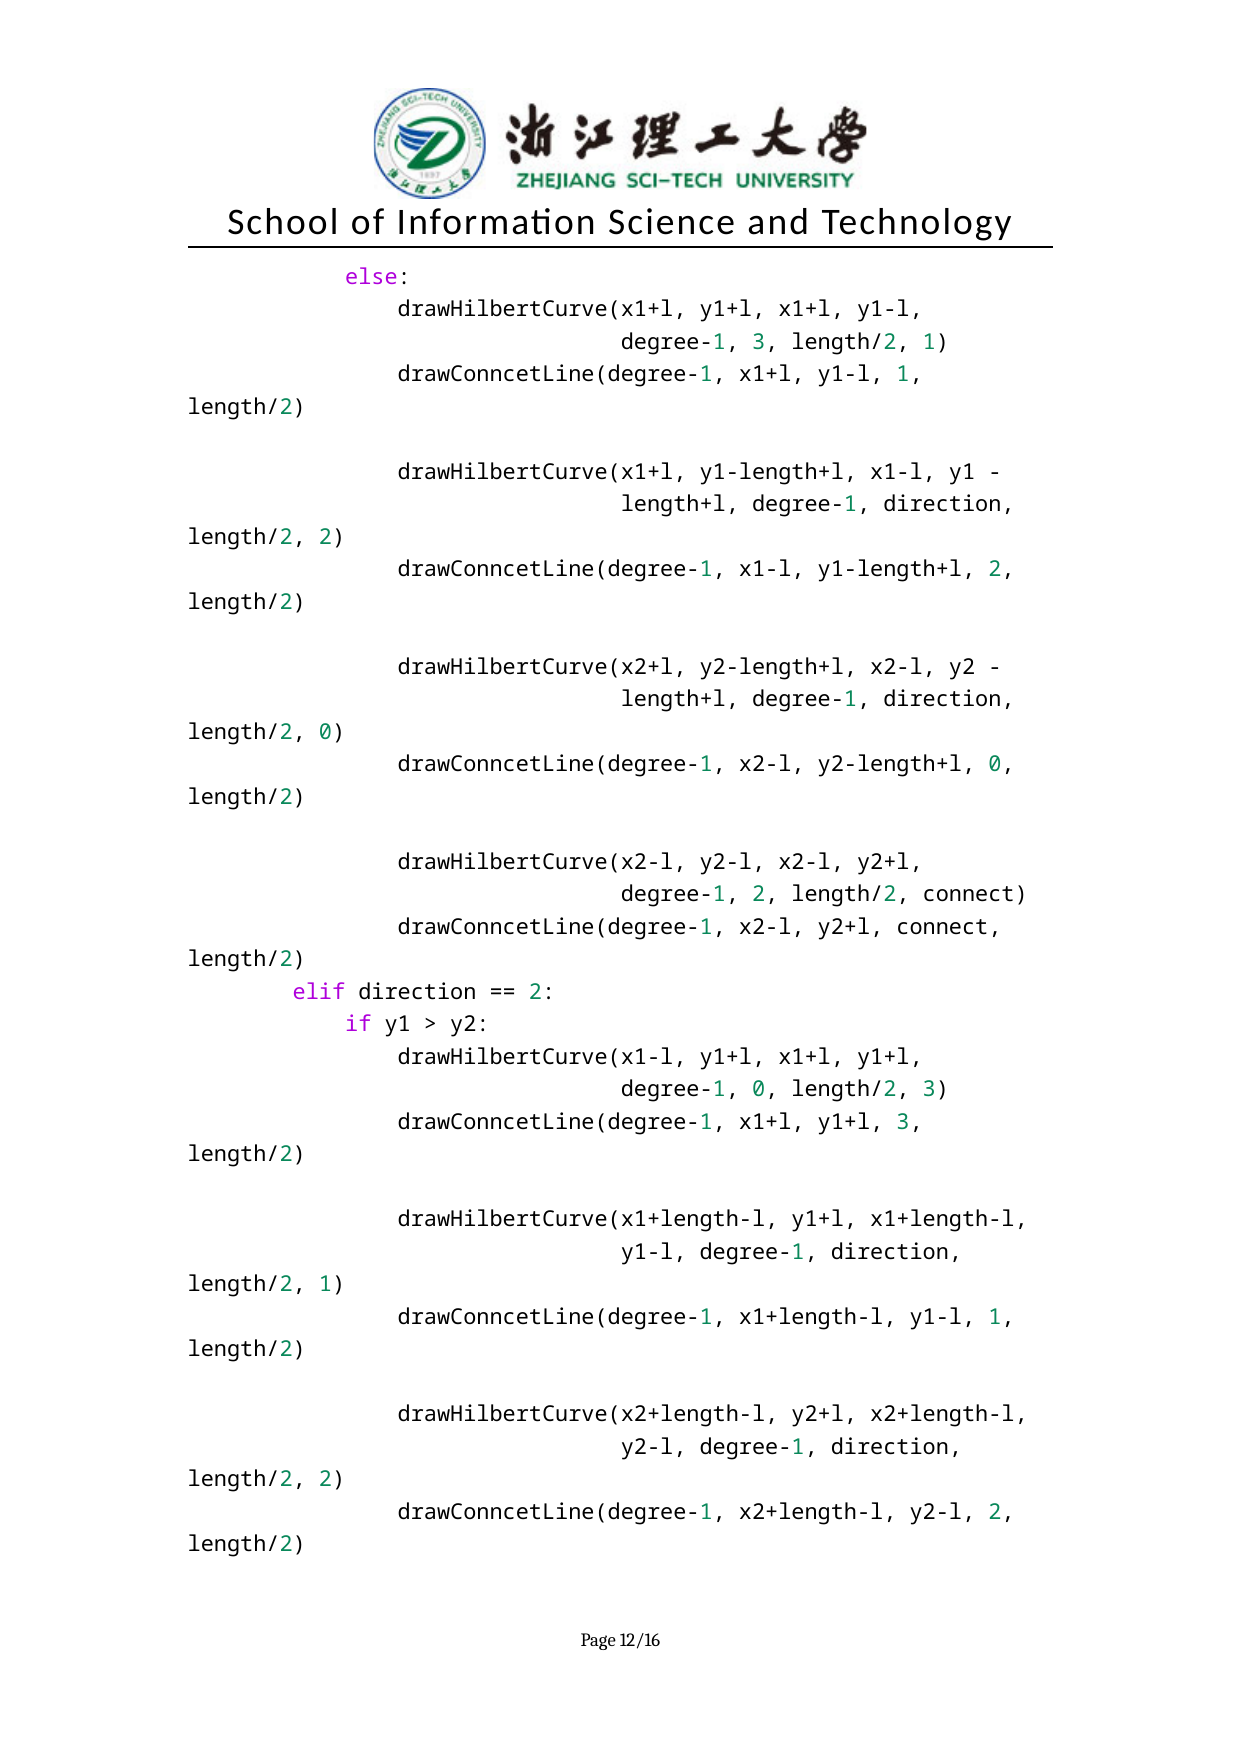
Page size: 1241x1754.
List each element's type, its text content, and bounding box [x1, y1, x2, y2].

text drawConncetLine(degree-1, x2-l, y2-length+l, 0, length/2) [187, 747, 1053, 812]
text degree-1, 2, length/2, connect) [187, 877, 1053, 909]
text length+l, degree-1, direction, length/2, 0) [187, 682, 1053, 747]
text if y1 > y2: [187, 1007, 1053, 1039]
text drawConncetLine(degree-1, x2+length-l, y2-l, 2, length/2) [187, 1494, 1053, 1559]
text drawHilbertCurve(x1-l, y1+l, x1+l, y1+l, [187, 1039, 1053, 1072]
text drawHilbertCurve(x1+l, y1+l, x1+l, y1-l, [187, 292, 1053, 324]
text degree-1, 3, length/2, 1) [187, 324, 1053, 357]
text drawConncetLine(degree-1, x1+length-l, y1-l, 1, length/2) [187, 1299, 1053, 1364]
text drawHilbertCurve(x1+l, y1-length+l, x1-l, y1 - [187, 454, 1053, 487]
text degree-1, 0, length/2, 3) [187, 1072, 1053, 1104]
text length+l, degree-1, direction, length/2, 2) [187, 487, 1053, 552]
text drawConncetLine(degree-1, x2-l, y2+l, connect, length/2) [187, 909, 1053, 974]
text drawHilbertCurve(x2+length-l, y2+l, x2+length-l, [187, 1397, 1053, 1429]
text drawConncetLine(degree-1, x1+l, y1-l, 1, length/2) [187, 357, 1053, 422]
text elif direction == 2: [187, 974, 1053, 1007]
text drawHilbertCurve(x2-l, y2-l, x2-l, y2+l, [187, 844, 1053, 877]
text drawConncetLine(degree-1, x1-l, y1-length+l, 2, length/2) [187, 552, 1053, 617]
text else: [187, 259, 1053, 292]
text y2-l, degree-1, direction, length/2, 2) [187, 1429, 1053, 1494]
text y1-l, degree-1, direction, length/2, 1) [187, 1234, 1053, 1299]
picture [373, 88, 867, 199]
text drawConncetLine(degree-1, x1+l, y1+l, 3, length/2) [187, 1104, 1053, 1169]
text drawHilbertCurve(x1+length-l, y1+l, x1+length-l, [187, 1202, 1053, 1234]
text drawHilbertCurve(x2+l, y2-length+l, x2-l, y2 - [187, 649, 1053, 682]
